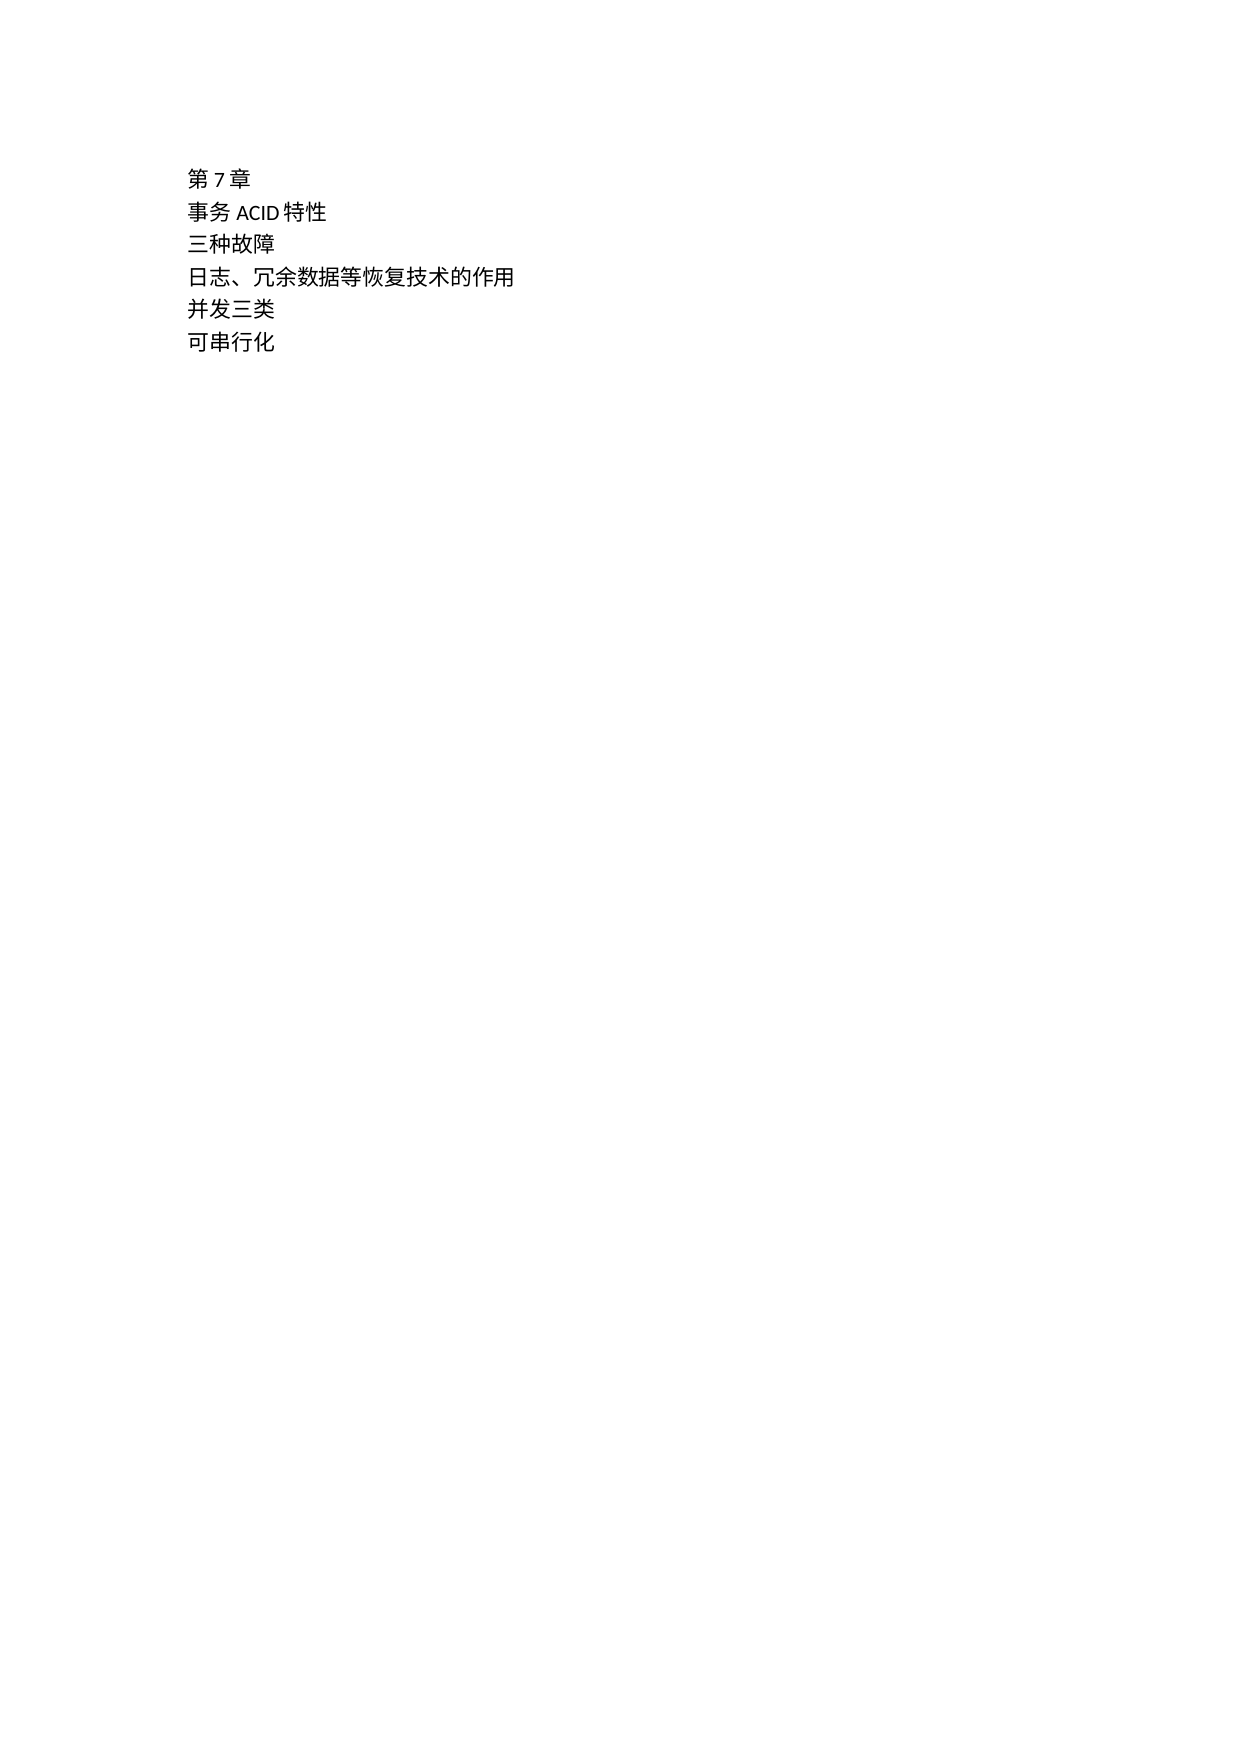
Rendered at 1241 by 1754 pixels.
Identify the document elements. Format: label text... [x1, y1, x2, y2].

text 可串行化 [187, 324, 1053, 357]
text 日志、冗余数据等恢复技术的作用 [187, 259, 1053, 292]
text 事务 ACID特性 [187, 194, 1053, 227]
text 三种故障 [187, 227, 1053, 259]
text 并发三类 [187, 292, 1053, 324]
text 第7章 [187, 162, 1053, 194]
